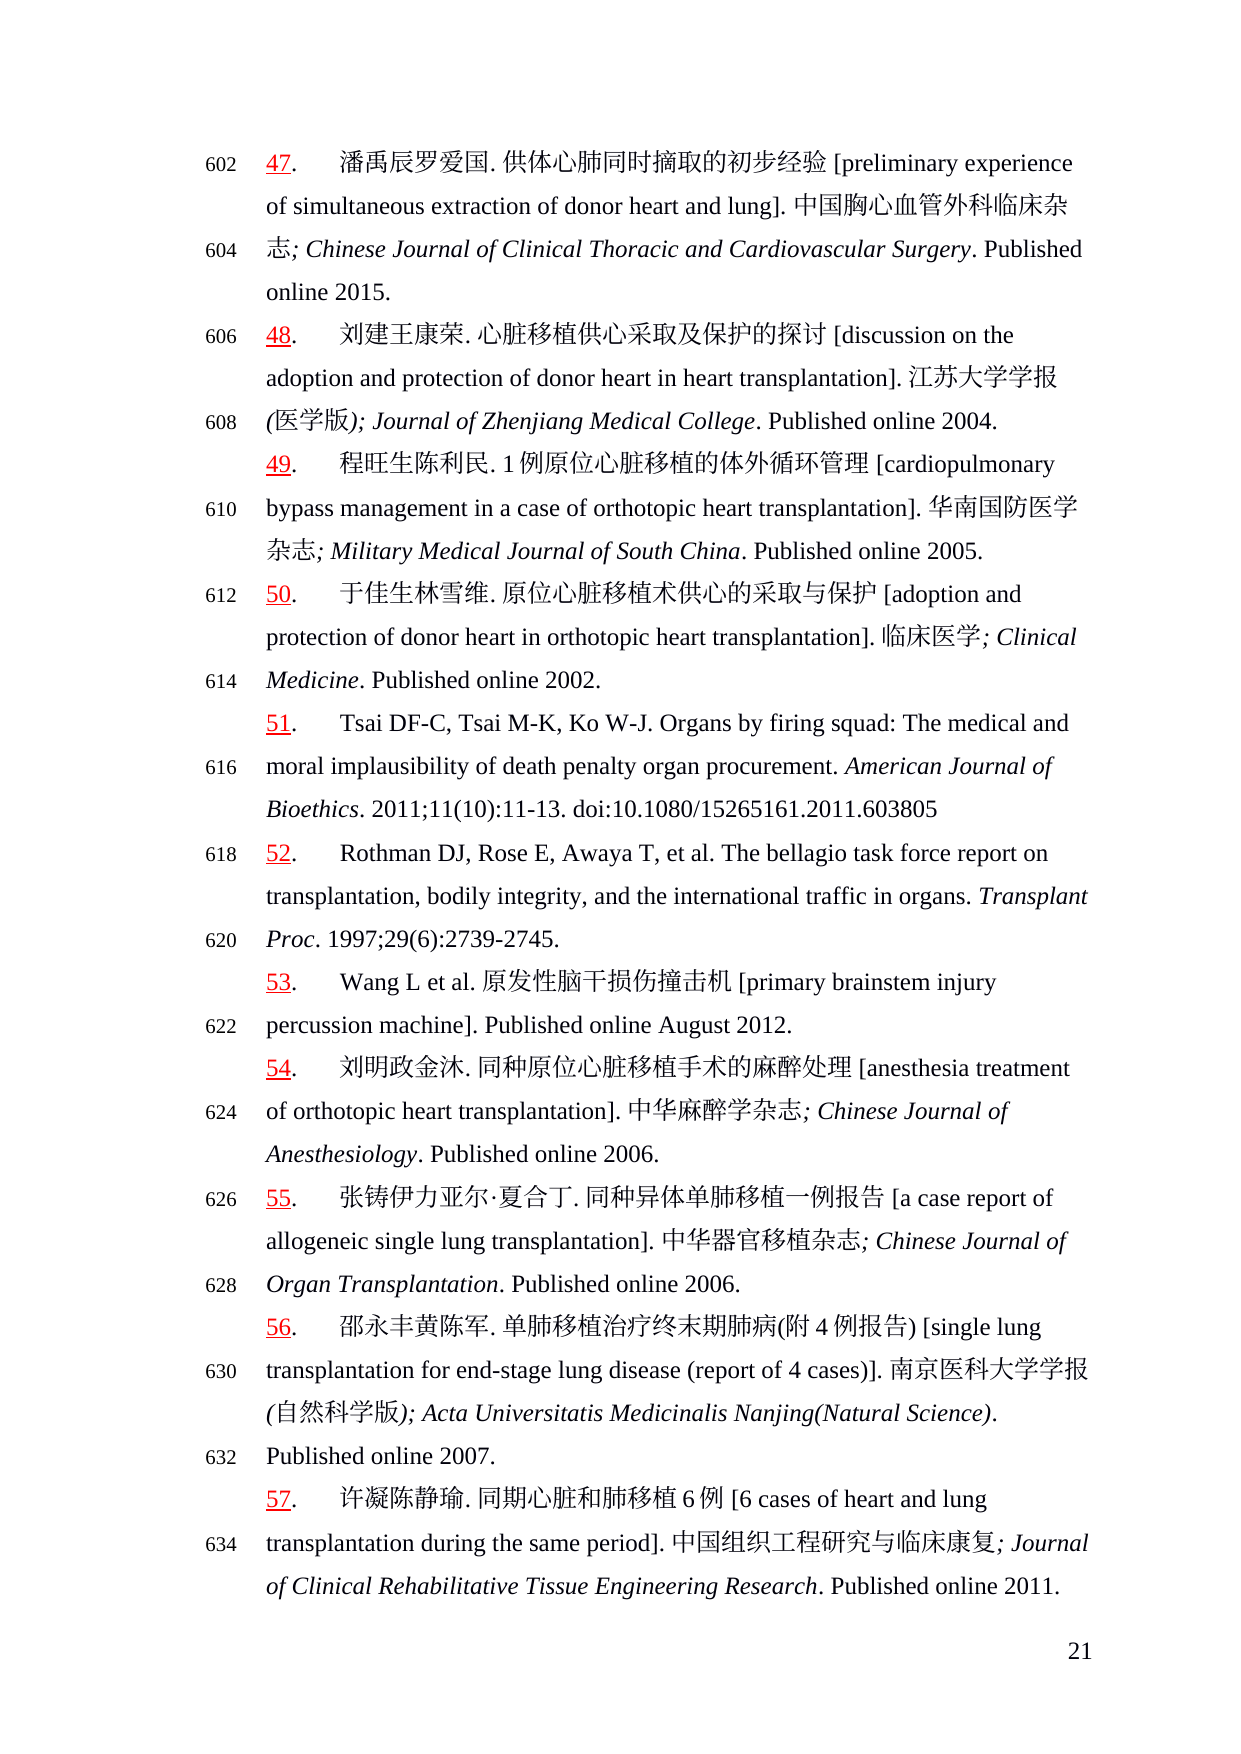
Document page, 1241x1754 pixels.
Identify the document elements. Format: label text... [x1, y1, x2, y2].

text 55. 张铸伊力亚尔·夏合丁. 同种异体单肺移植一例报告 [a case report of allogeneic single lung transplantation]. 中华器官移植杂志; Chinese Journal of Organ Transplantation. Published online 2006. [266, 1183, 1092, 1298]
text 56. 邵永丰黄陈军. 单肺移植治疗终末期肺病(附4例报告) [single lung transplantation for end-stage lung disease (report of 4 cases)]. 南京医科大学学报(自然科学版); Acta Universitatis Medicinalis Nanjing(Natural Science). Published online 2007. [266, 1312, 1092, 1470]
text 47. 潘禹辰罗爱国. 供体心肺同时摘取的初步经验 [preliminary experience of simultaneous extraction of donor heart and lung]. 中国胸心血管外科临床杂志; Chinese Journal of Clinical Thoracic and Cardiovascular Surgery. Published online 2015. [266, 148, 1092, 306]
text 53. Wang L et al. 原发性脑干损伤撞击机 [primary brainstem injury percussion machine]. Published online August 2012. [266, 967, 1092, 1039]
text 51. Tsai DF-C, Tsai M-K, Ko W-J. Organs by firing squad: The medical and moral implausibility of death penalty organ procurement. American Journal of Bioethics. 2011;11(10):11-13. doi:10.1080/15265161.2011.603805 [266, 708, 1092, 823]
text 48. 刘建王康荣. 心脏移植供心采取及保护的探讨 [discussion on the adoption and protection of donor heart in heart transplantation]. 江苏大学学报(医学版); Journal of Zhenjiang Medical College. Published online 2004. [266, 320, 1092, 435]
text 50. 于佳生林雪维. 原位心脏移植术供心的采取与保护 [adoption and protection of donor heart in orthotopic heart transplantation]. 临床医学; Clinical Medicine. Published online 2002. [266, 579, 1092, 694]
text 54. 刘明政金沐. 同种原位心脏移植手术的麻醉处理 [anesthesia treatment of orthotopic heart transplantation]. 中华麻醉学杂志; Chinese Journal of Anesthesiology. Published online 2006. [266, 1053, 1092, 1168]
text 57. 许凝陈静瑜. 同期心脏和肺移植6例 [6 cases of heart and lung transplantation during the same period]. 中国组织工程研究与临床康复; Journal of Clinical Rehabilitative Tissue Engineering Research. Published online 2011. [266, 1484, 1092, 1599]
text 49. 程旺生陈利民. 1例原位心脏移植的体外循环管理 [cardiopulmonary bypass management in a case of orthotopic heart transplantation]. 华南国防医学杂志; Military Medical Journal of South China. Published online 2005. [266, 449, 1092, 564]
text 52. Rothman DJ, Rose E, Awaya T, et al. The bellagio task force report on transplantation, bodily integrity, and the international traffic in organs. Transplant Proc. 1997;29(6):2739-2745. [266, 838, 1092, 953]
